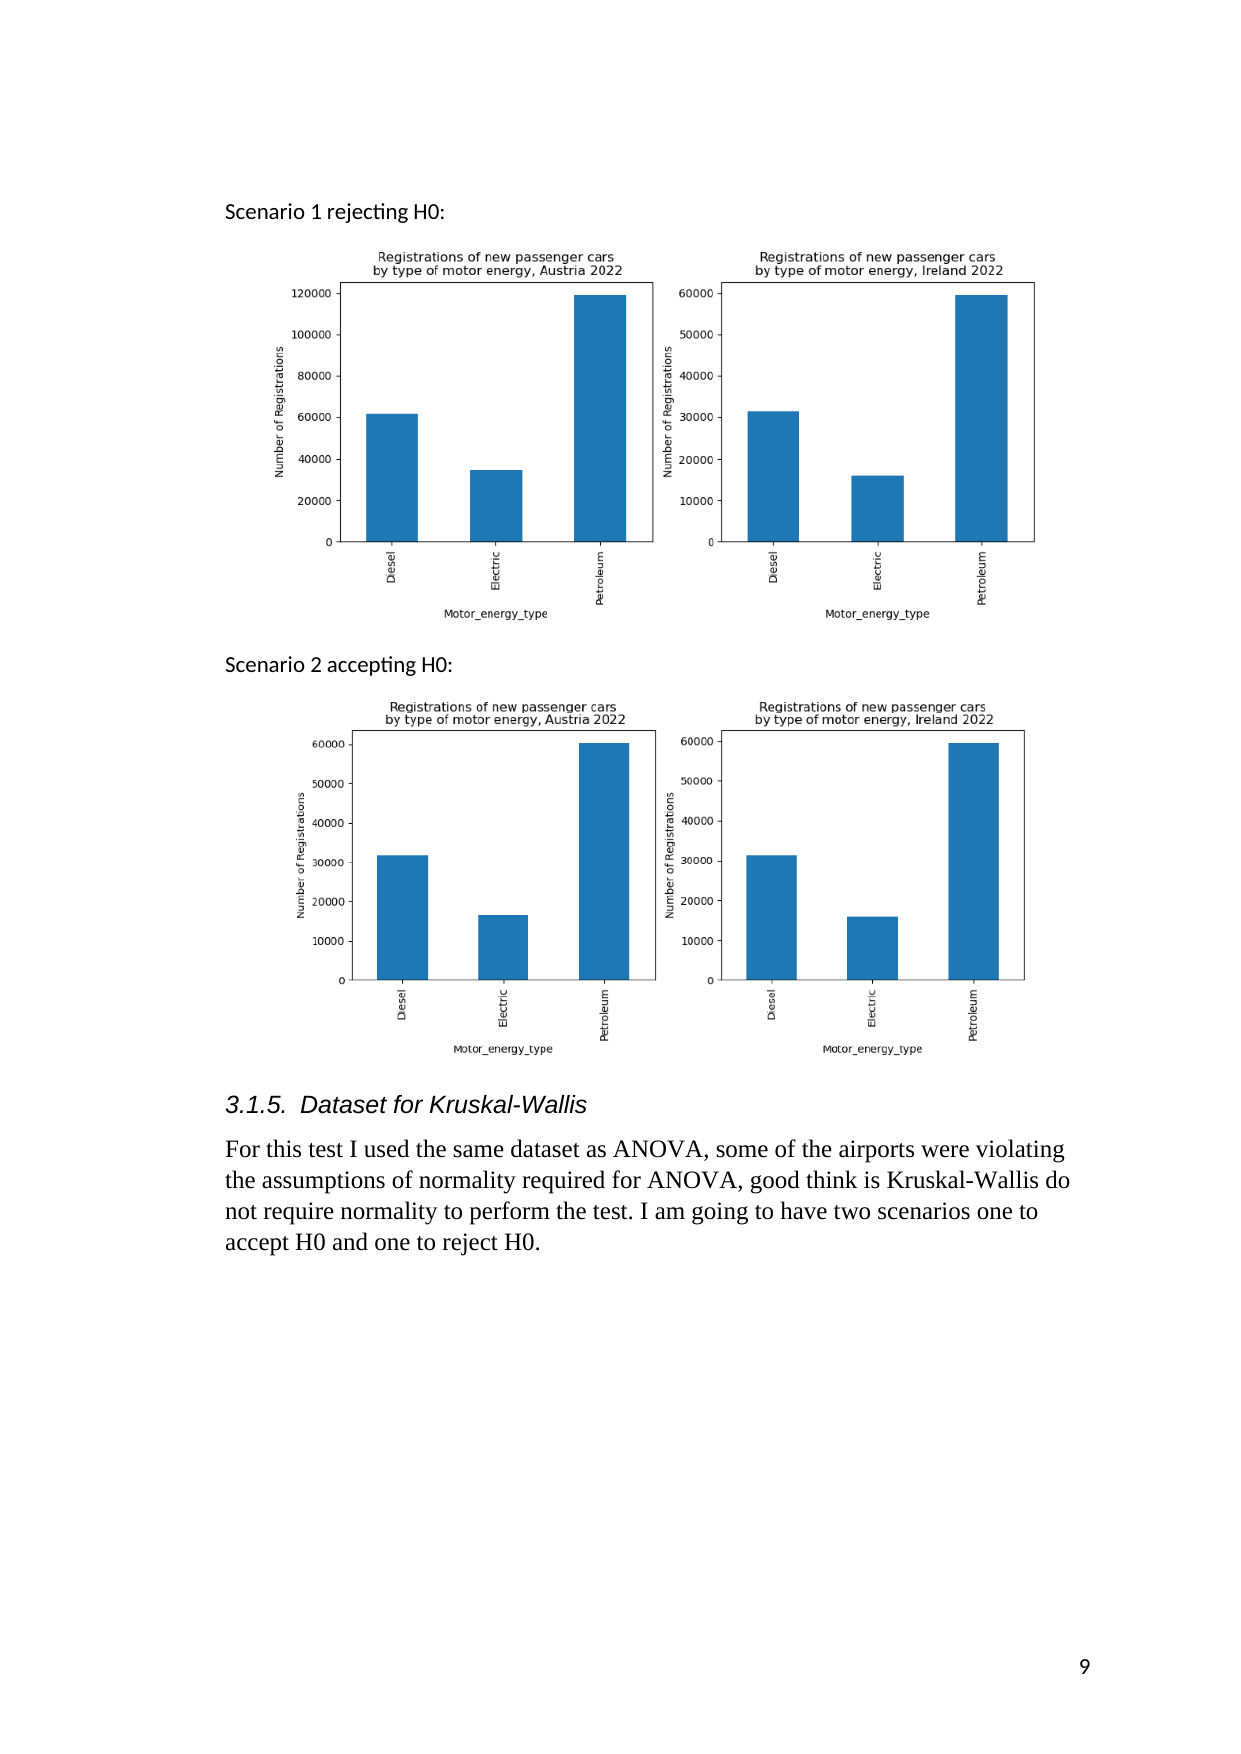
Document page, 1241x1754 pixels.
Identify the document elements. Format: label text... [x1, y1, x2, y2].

picture [283, 696, 1033, 1063]
subtitle Dataset for Kruskal-Wallis [225, 1090, 1090, 1119]
text Scenario 2 accepting H0: [225, 650, 1090, 678]
text Scenario 1 rejecting H0: [225, 197, 1090, 225]
text For this test I used the same dataset as ANOVA, some of the airports were violating the assumptions of normality required for ANOVA, good think is Kruskal-Wallis do not require normality to perform the test. I am going to have two scenarios one to accept H0 and one to reject H0. [225, 1134, 1090, 1256]
picture [269, 243, 1046, 631]
